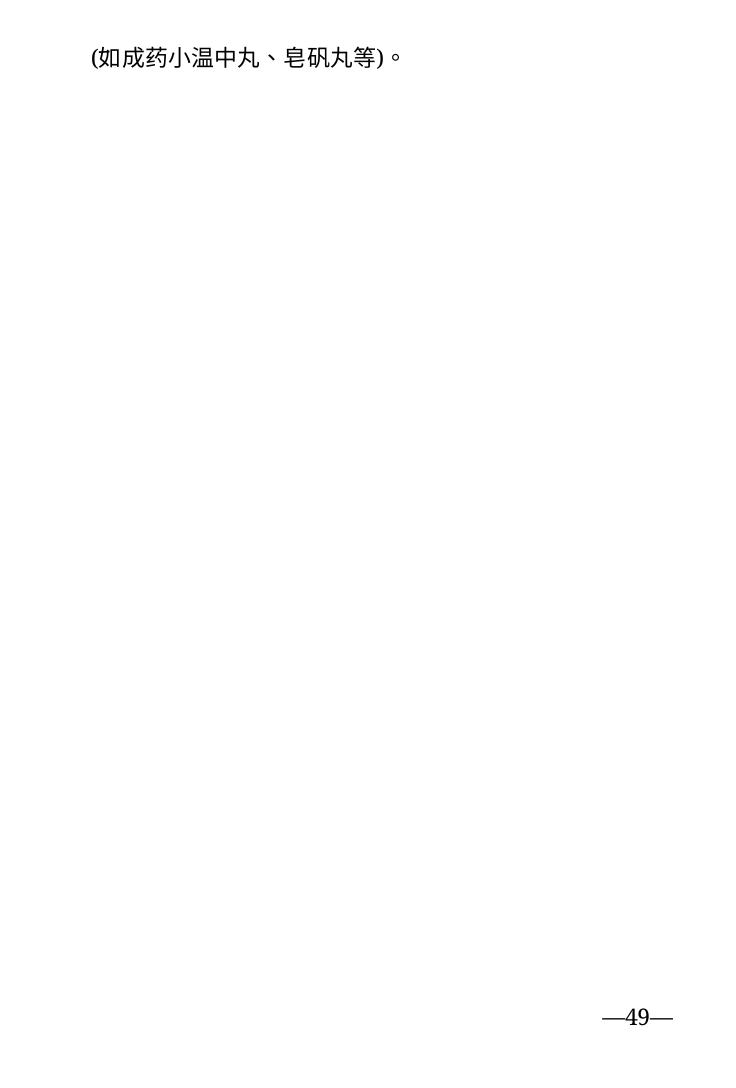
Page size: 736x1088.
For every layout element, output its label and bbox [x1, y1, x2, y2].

text [91, 42, 680, 73]
